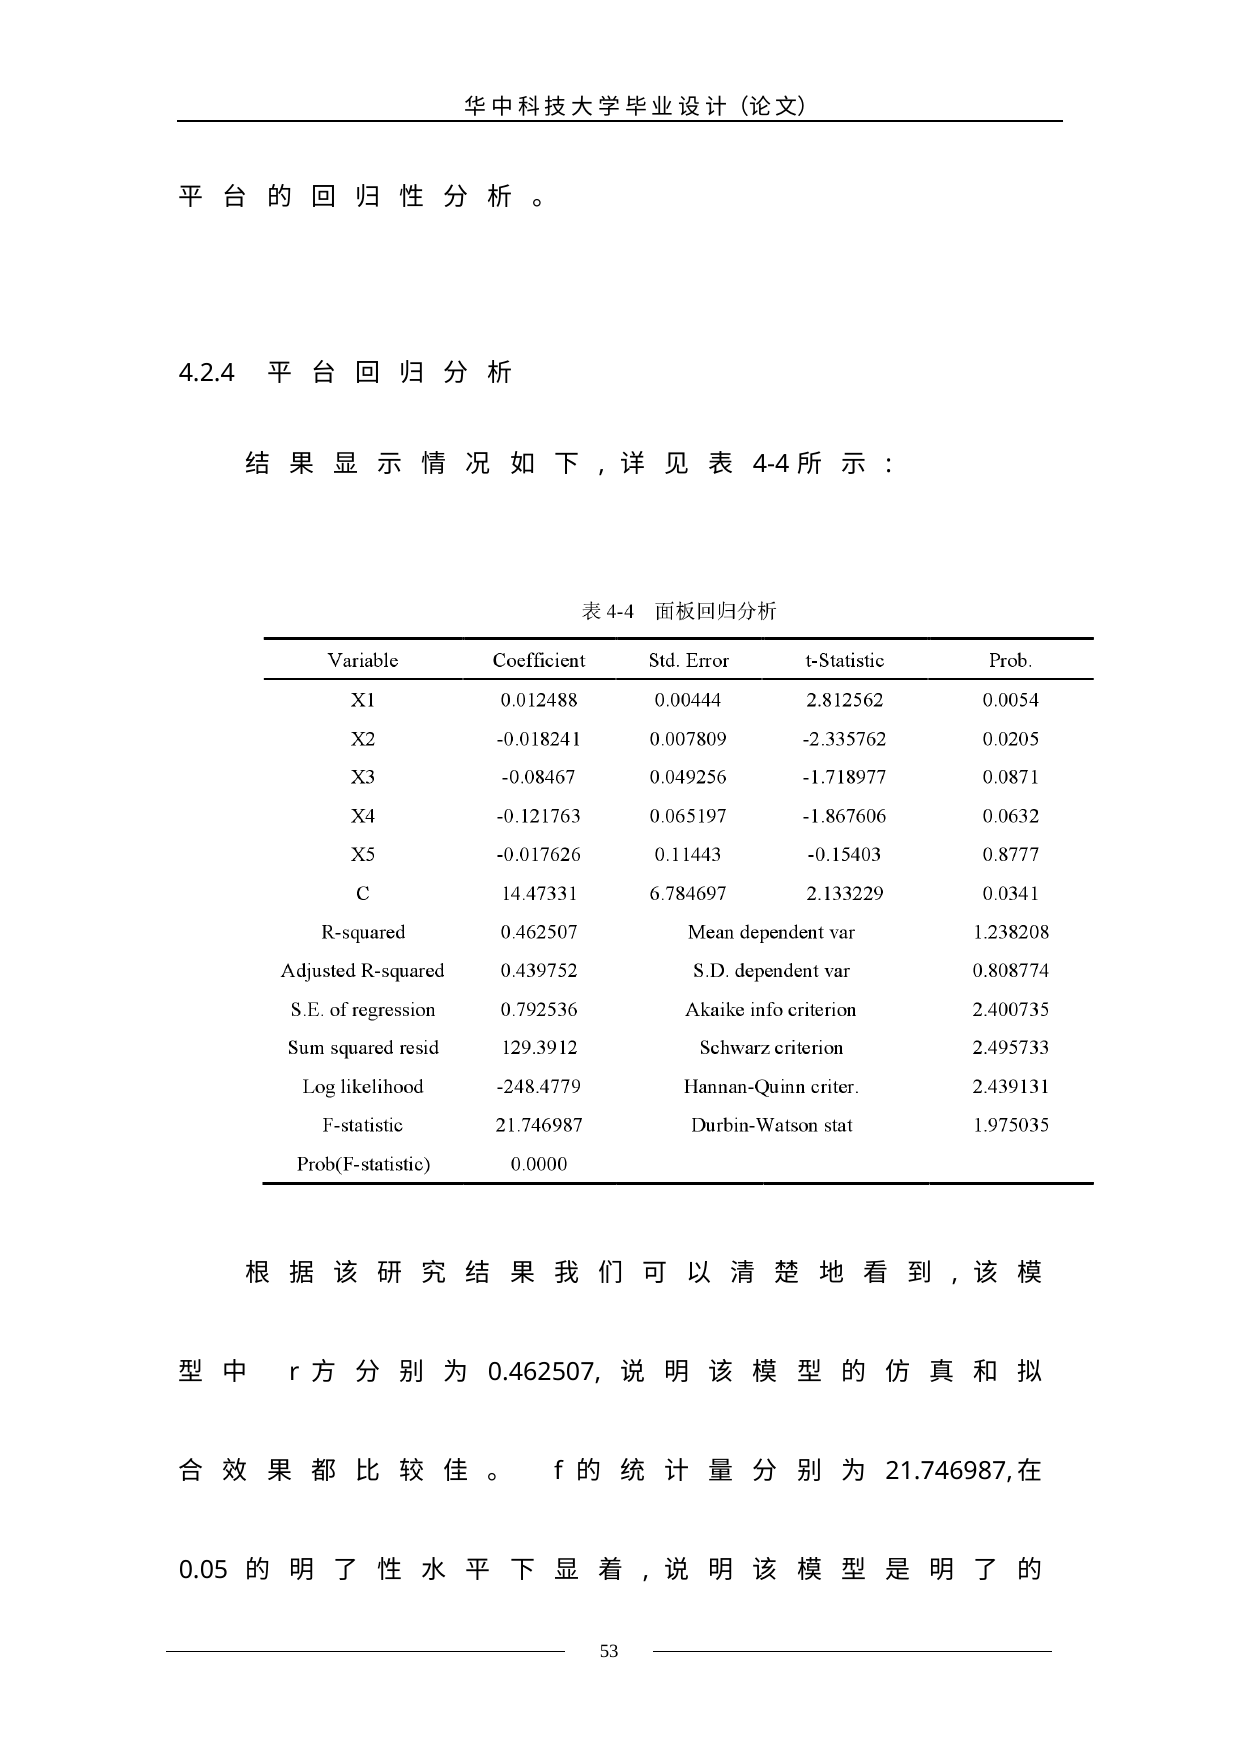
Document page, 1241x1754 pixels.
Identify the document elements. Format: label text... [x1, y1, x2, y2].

text 结果显示情况如下,详见表4-4所示: [178, 428, 1062, 494]
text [178, 1238, 1062, 1601]
text 4.2.4 平台回归分析 [178, 337, 1062, 403]
picture [244, 585, 1130, 1198]
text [178, 162, 1062, 228]
